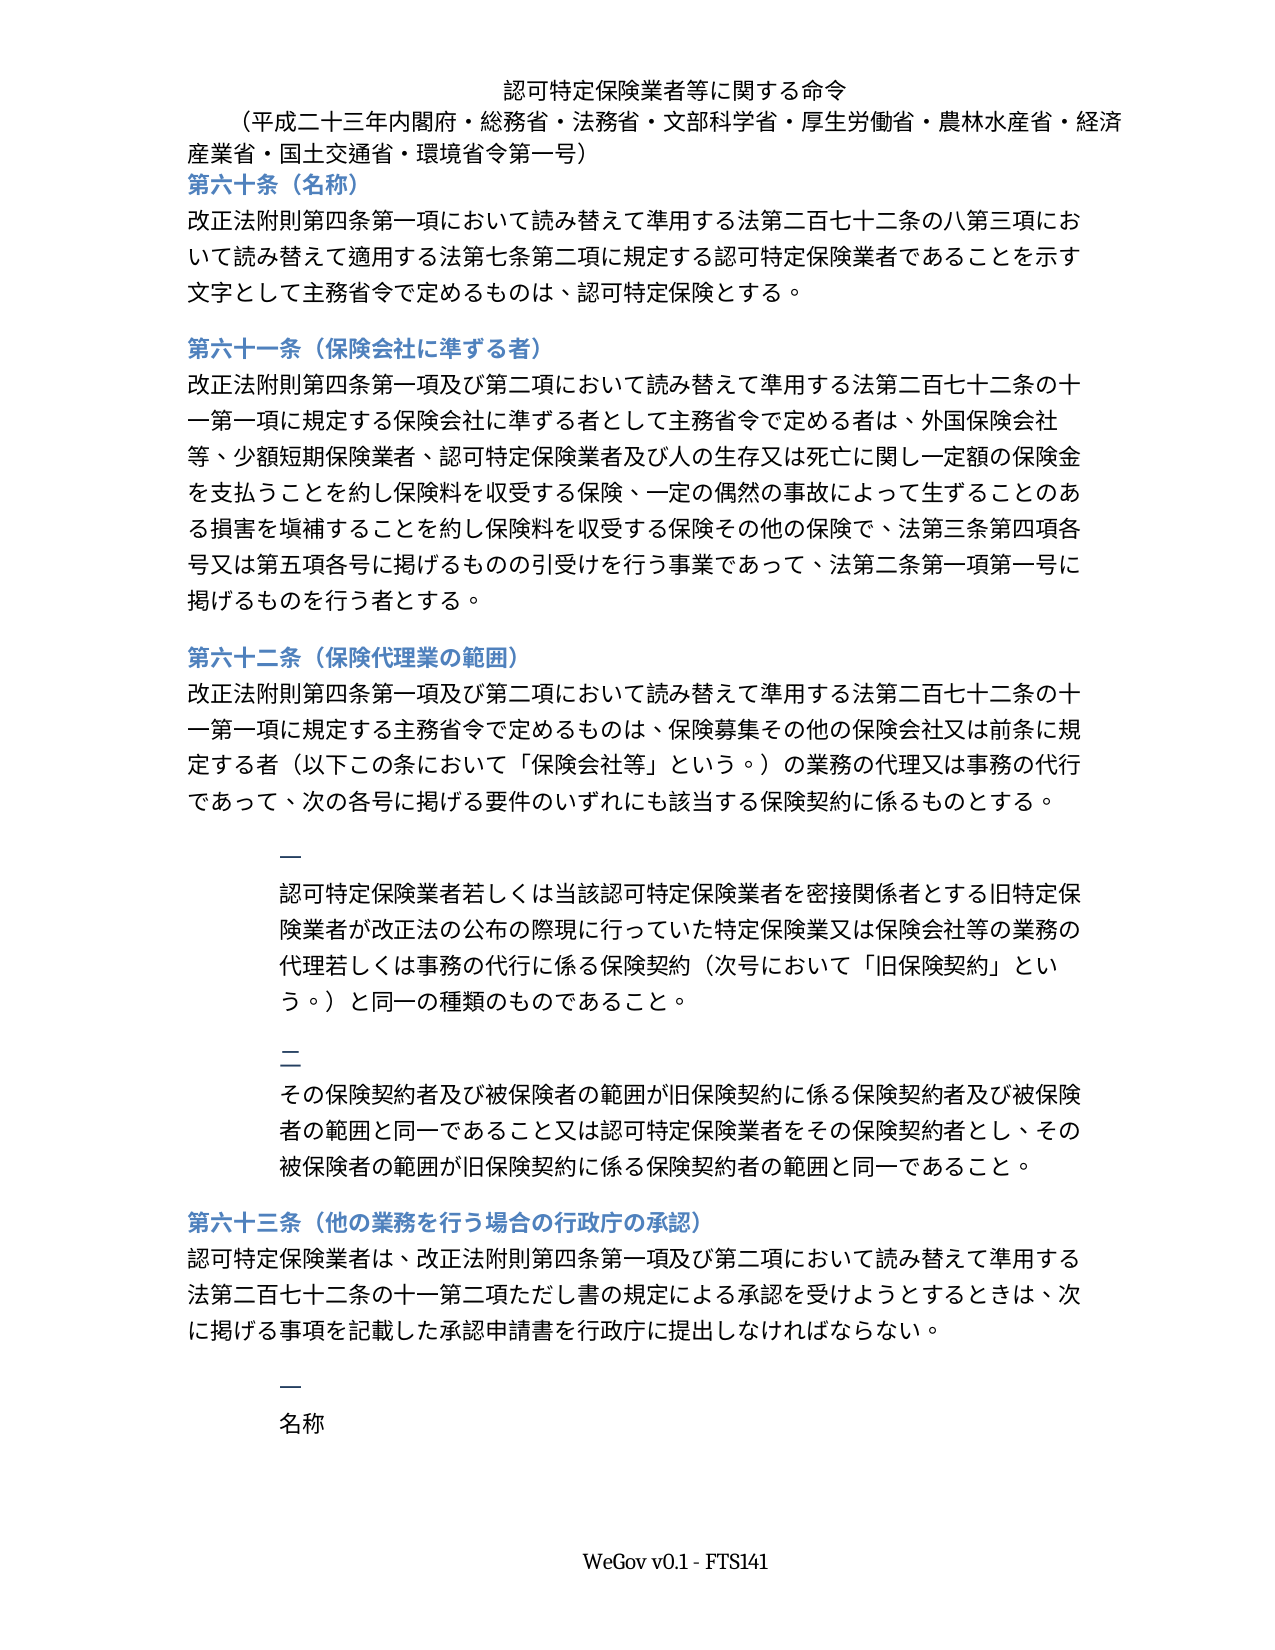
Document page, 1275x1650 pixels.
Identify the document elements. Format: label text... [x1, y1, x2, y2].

text 改正法附則第四条第一項及び第二項において読み替えて準用する法第二百七十二条の十一第一項に規定する主務省令で定めるものは、保険募集その他の保険会社又は前条に規定する者（以下この条において「保険会社等」という。）の業務の代理又は事務の代行であって、次の各号に掲げる要件のいずれにも該当する保険契約に係るものとする。 [187, 678, 1087, 817]
subtitle 第六十二条（保険代理業の範囲） [187, 642, 1087, 673]
subtitle 一 [279, 1372, 1087, 1403]
text その保険契約者及び被保険者の範囲が旧保険契約に係る保険契約者及び被保険者の範囲と同一であること又は認可特定保険業者をその保険契約者とし、その被保険者の範囲が旧保険契約に係る保険契約者の範囲と同一であること。 [279, 1079, 1087, 1182]
subtitle 第六十一条（保険会社に準ずる者） [187, 333, 1087, 364]
text 認可特定保険業者は、改正法附則第四条第一項及び第二項において読み替えて準用する法第二百七十二条の十一第二項ただし書の規定による承認を受けようとするときは、次に掲げる事項を記載した承認申請書を行政庁に提出しなければならない。 [187, 1243, 1087, 1346]
subtitle 二 [279, 1043, 1087, 1074]
text 認可特定保険業者若しくは当該認可特定保険業者を密接関係者とする旧特定保険業者が改正法の公布の際現に行っていた特定保険業又は保険会社等の業務の代理若しくは事務の代行に係る保険契約（次号において「旧保険契約」という。）と同一の種類のものであること。 [279, 878, 1087, 1017]
subtitle 第六十三条（他の業務を行う場合の行政庁の承認） [187, 1207, 1087, 1238]
text 名称 [279, 1408, 1087, 1439]
text 改正法附則第四条第一項において読み替えて準用する法第二百七十二条の八第三項において読み替えて適用する法第七条第二項に規定する認可特定保険業者であることを示す文字として主務省令で定めるものは、認可特定保険とする。 [187, 205, 1087, 308]
subtitle 一 [279, 842, 1087, 873]
subtitle 第六十条（名称） [187, 169, 1087, 200]
